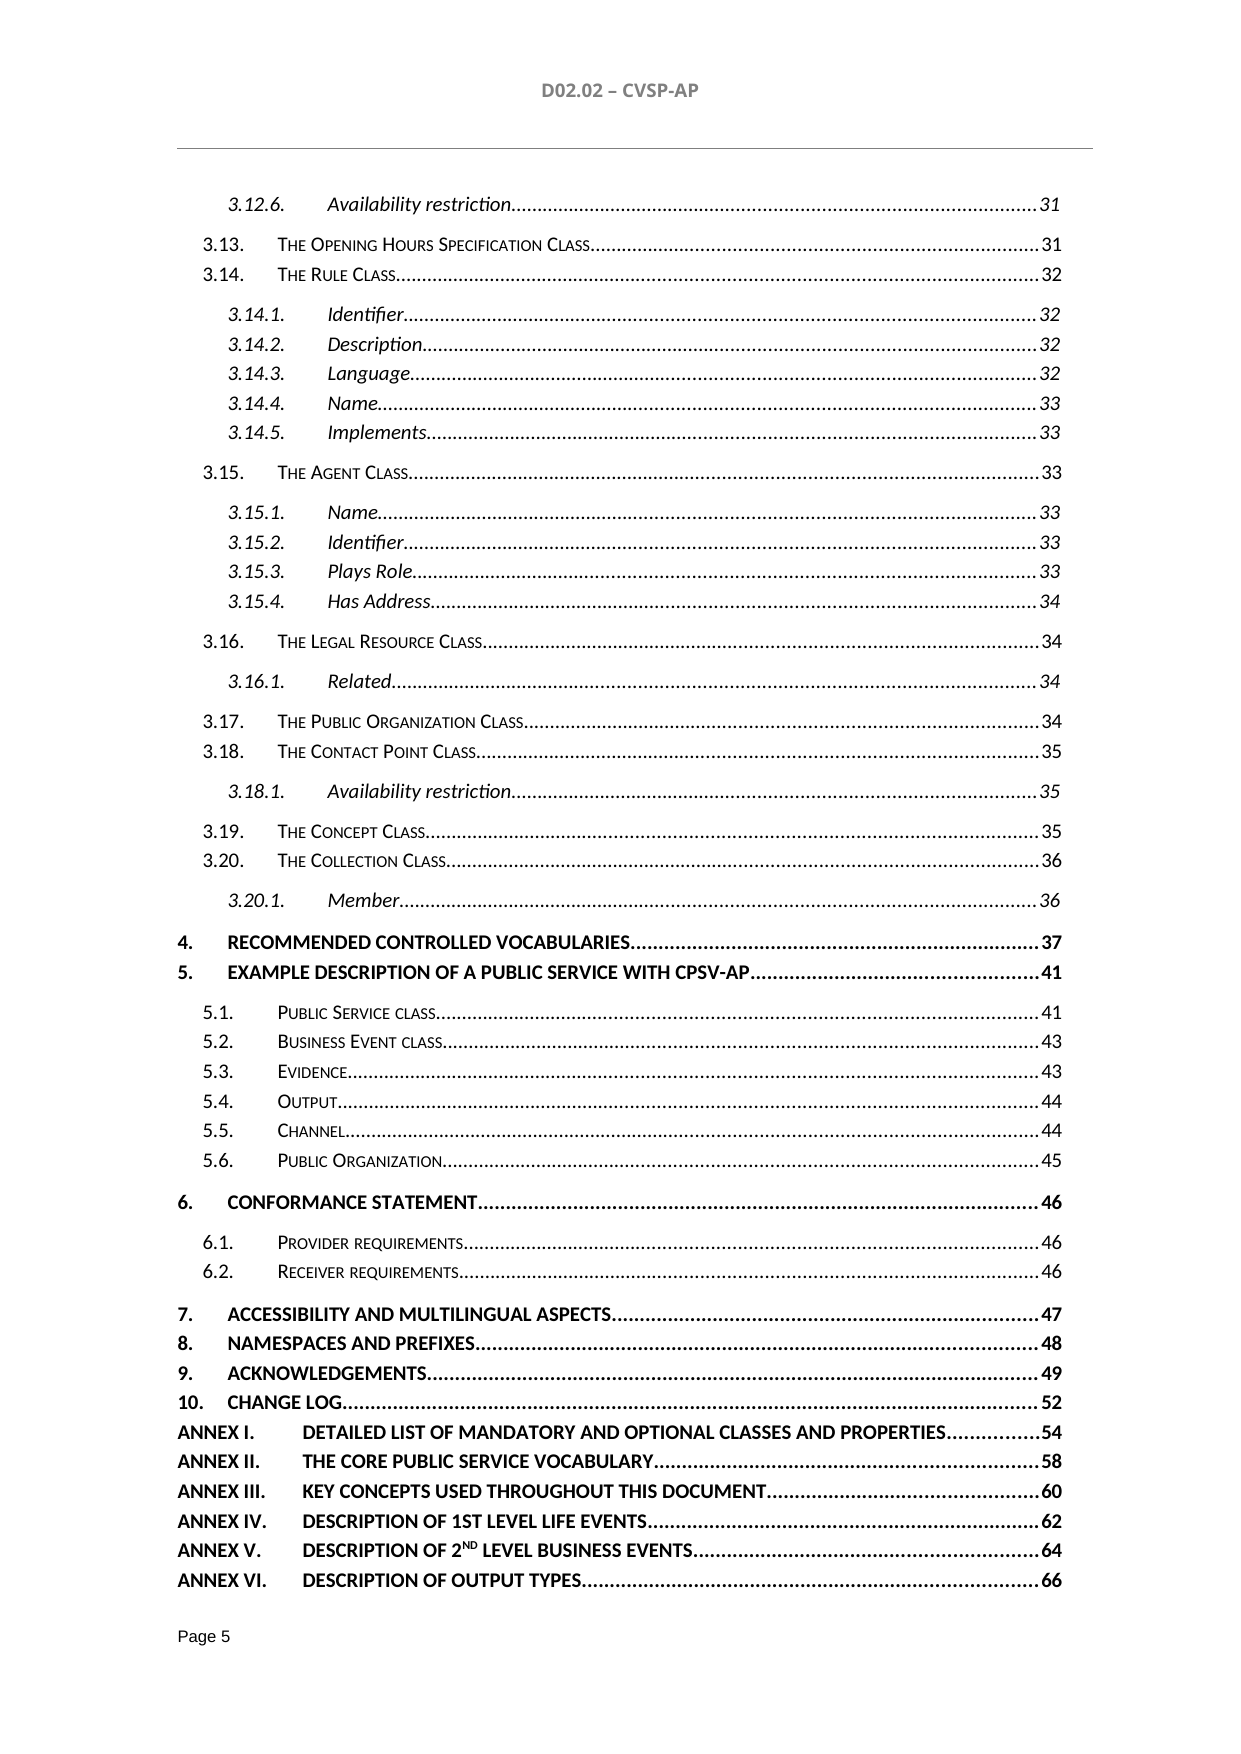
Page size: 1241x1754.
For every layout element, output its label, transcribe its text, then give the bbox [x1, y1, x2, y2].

text 3.15.3. Plays Role 33 [227, 559, 1063, 584]
text 3.19. The Concept Class 35 [202, 818, 1063, 843]
text 5. Example description of a public service with CPSV-AP 41 [177, 959, 1063, 984]
text 3.15.2. Identifier 33 [227, 529, 1063, 554]
text 5.4. Output 44 [202, 1088, 1063, 1113]
text 5.1. Public Service class 41 [202, 999, 1063, 1024]
text 3.20. The Collection Class 36 [202, 847, 1063, 873]
text 3.16. The Legal Resource Class 34 [202, 628, 1063, 654]
text 3.15. The Agent Class 33 [202, 459, 1063, 485]
text 3.17. The Public Organization Class 34 [202, 708, 1063, 734]
text 5.6. Public Organization 45 [202, 1147, 1063, 1172]
text 3.15.4. Has Address 34 [227, 588, 1063, 614]
text 3.15.1. Name 33 [227, 499, 1063, 525]
text 5.2. Business Event class 43 [202, 1029, 1063, 1054]
text 3.16.1. Related 34 [227, 668, 1063, 694]
text 5.3. Evidence 43 [202, 1058, 1063, 1084]
text Annex IV. Description of 1st level life events 62 [177, 1508, 1063, 1533]
text 3.12.6. Availability restriction 31 [227, 192, 1063, 217]
text 8. Namespaces and Prefixes 48 [177, 1330, 1063, 1356]
text Annex III. Key Concepts used throughout this document 60 [177, 1478, 1063, 1504]
text 9. Acknowledgements 49 [177, 1360, 1063, 1385]
text 5.5. Channel 44 [202, 1117, 1063, 1143]
text 3.18.1. Availability restriction 35 [227, 778, 1063, 803]
text 3.14.4. Name 33 [227, 390, 1063, 415]
text 3.18. The Contact Point Class 35 [202, 738, 1063, 763]
text 3.14.3. Language 32 [227, 360, 1063, 386]
text 7. Accessibility and Multilingual Aspects 47 [177, 1301, 1063, 1326]
text 3.14. The Rule Class 32 [202, 261, 1063, 287]
text Annex V. Description of 2nd level business events 64 [177, 1537, 1063, 1563]
text 6.1. Provider requirements 46 [202, 1229, 1063, 1254]
text 3.13. The Opening Hours Specification Class 31 [202, 232, 1063, 257]
text 3.14.5. Implements 33 [227, 419, 1063, 445]
text Annex I. Detailed list of mandatory and optional classes and properties 54 [177, 1419, 1063, 1444]
text 6.2. Receiver requirements 46 [202, 1259, 1063, 1284]
text Annex VI. Description of output types 66 [177, 1567, 1063, 1592]
text 10. Change Log 52 [177, 1389, 1063, 1415]
text 3.20.1. Member 36 [227, 887, 1063, 913]
text 3.14.1. Identifier 32 [227, 301, 1063, 327]
text 3.14.2. Description 32 [227, 331, 1063, 356]
text 4. Recommended Controlled Vocabularies 37 [177, 929, 1063, 955]
text 6. Conformance Statement 46 [177, 1189, 1063, 1214]
text Annex II. The Core Public Service Vocabulary 58 [177, 1449, 1063, 1474]
